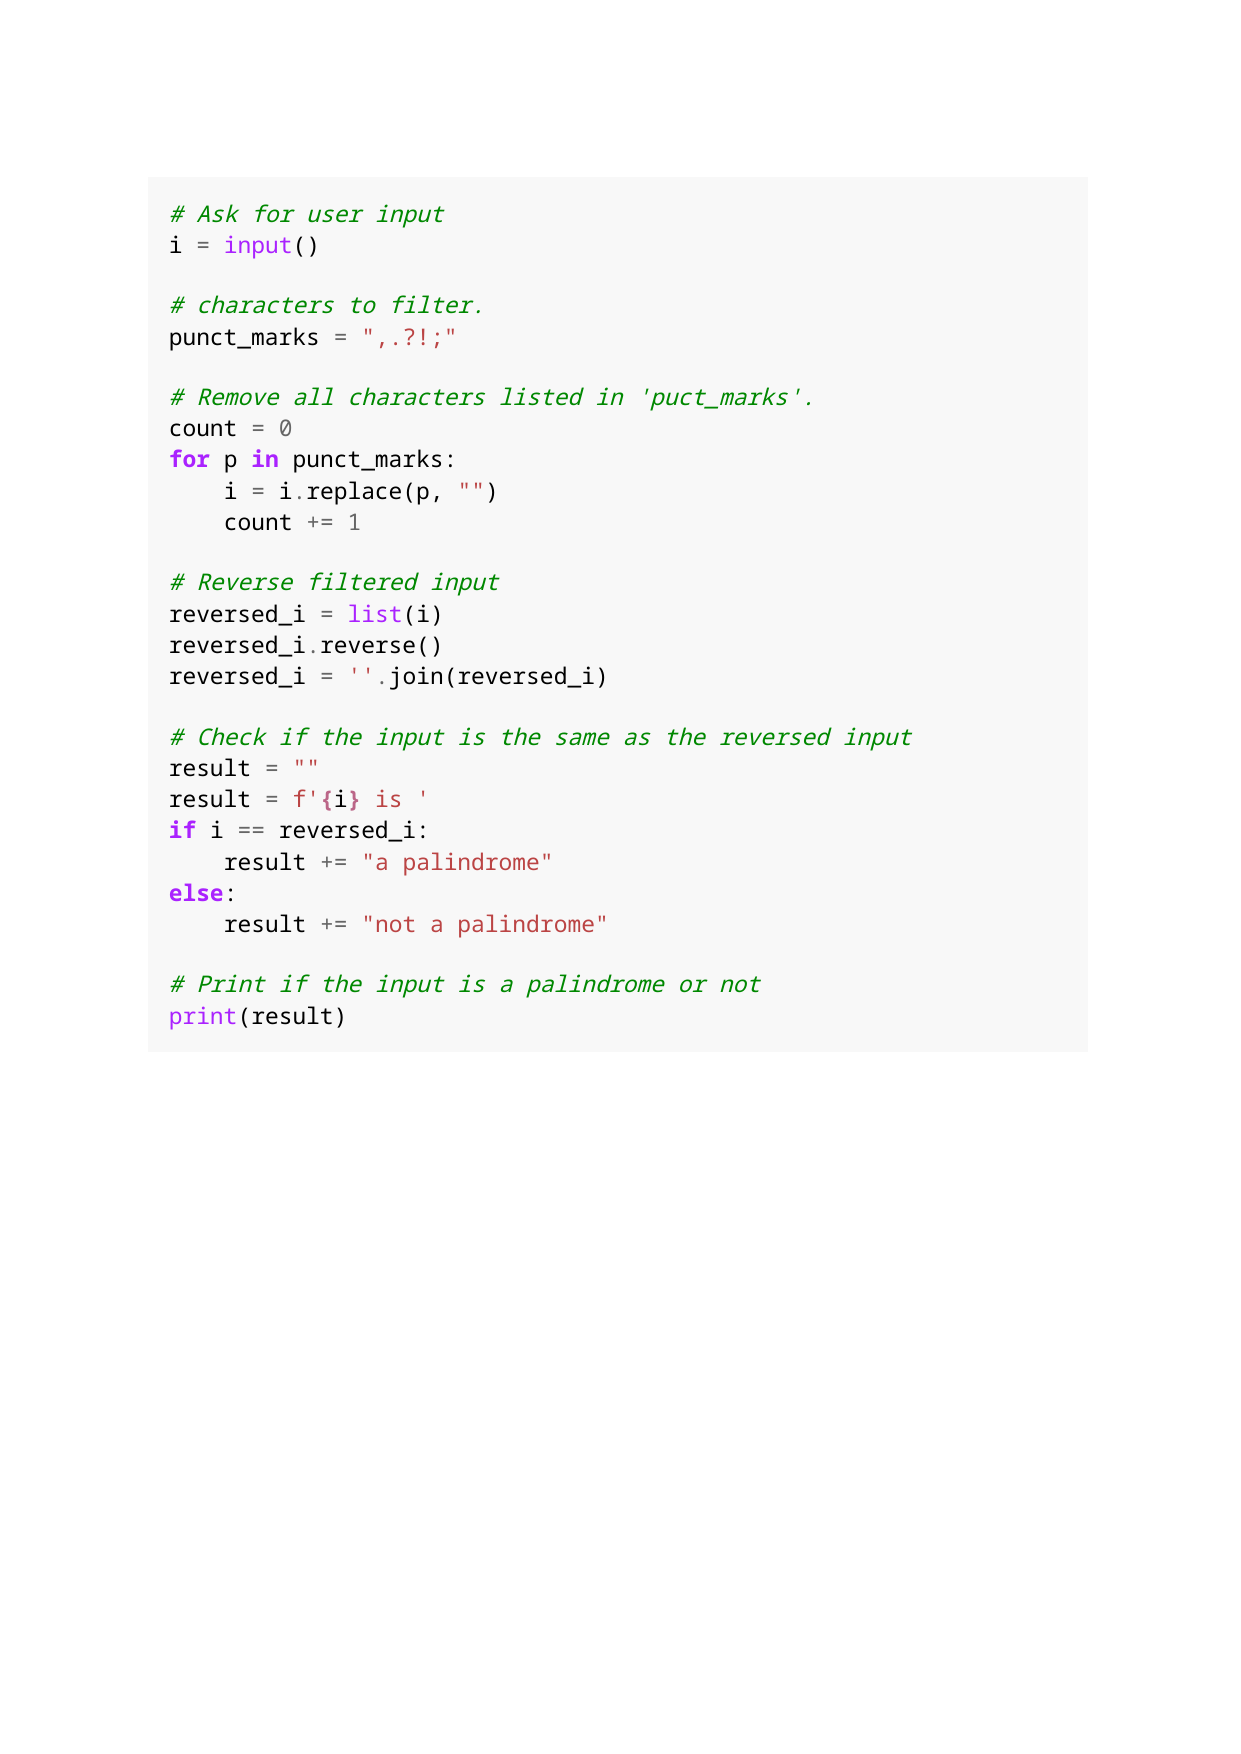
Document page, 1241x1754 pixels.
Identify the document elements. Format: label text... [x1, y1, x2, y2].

table_header # Ask for user input i = input() # characters to filter. punct_marks = ",.?!;" # Remove all characters listed in 'puct_marks'. count = 0 for p in punct_marks: i = i.replace(p, "") count += 1 # Reverse filtered input reversed_i = list(i) reversed_i.reverse() reversed_i = ''.join(reversed_i) # Check if the input is the same as the reversed input result = "" result = f'{i} is ' if i == reversed_i: result += "a palindrome" else: result += "not a palindrome" # Print if the input is a palindrome or not print(result) [148, 177, 1088, 1052]
